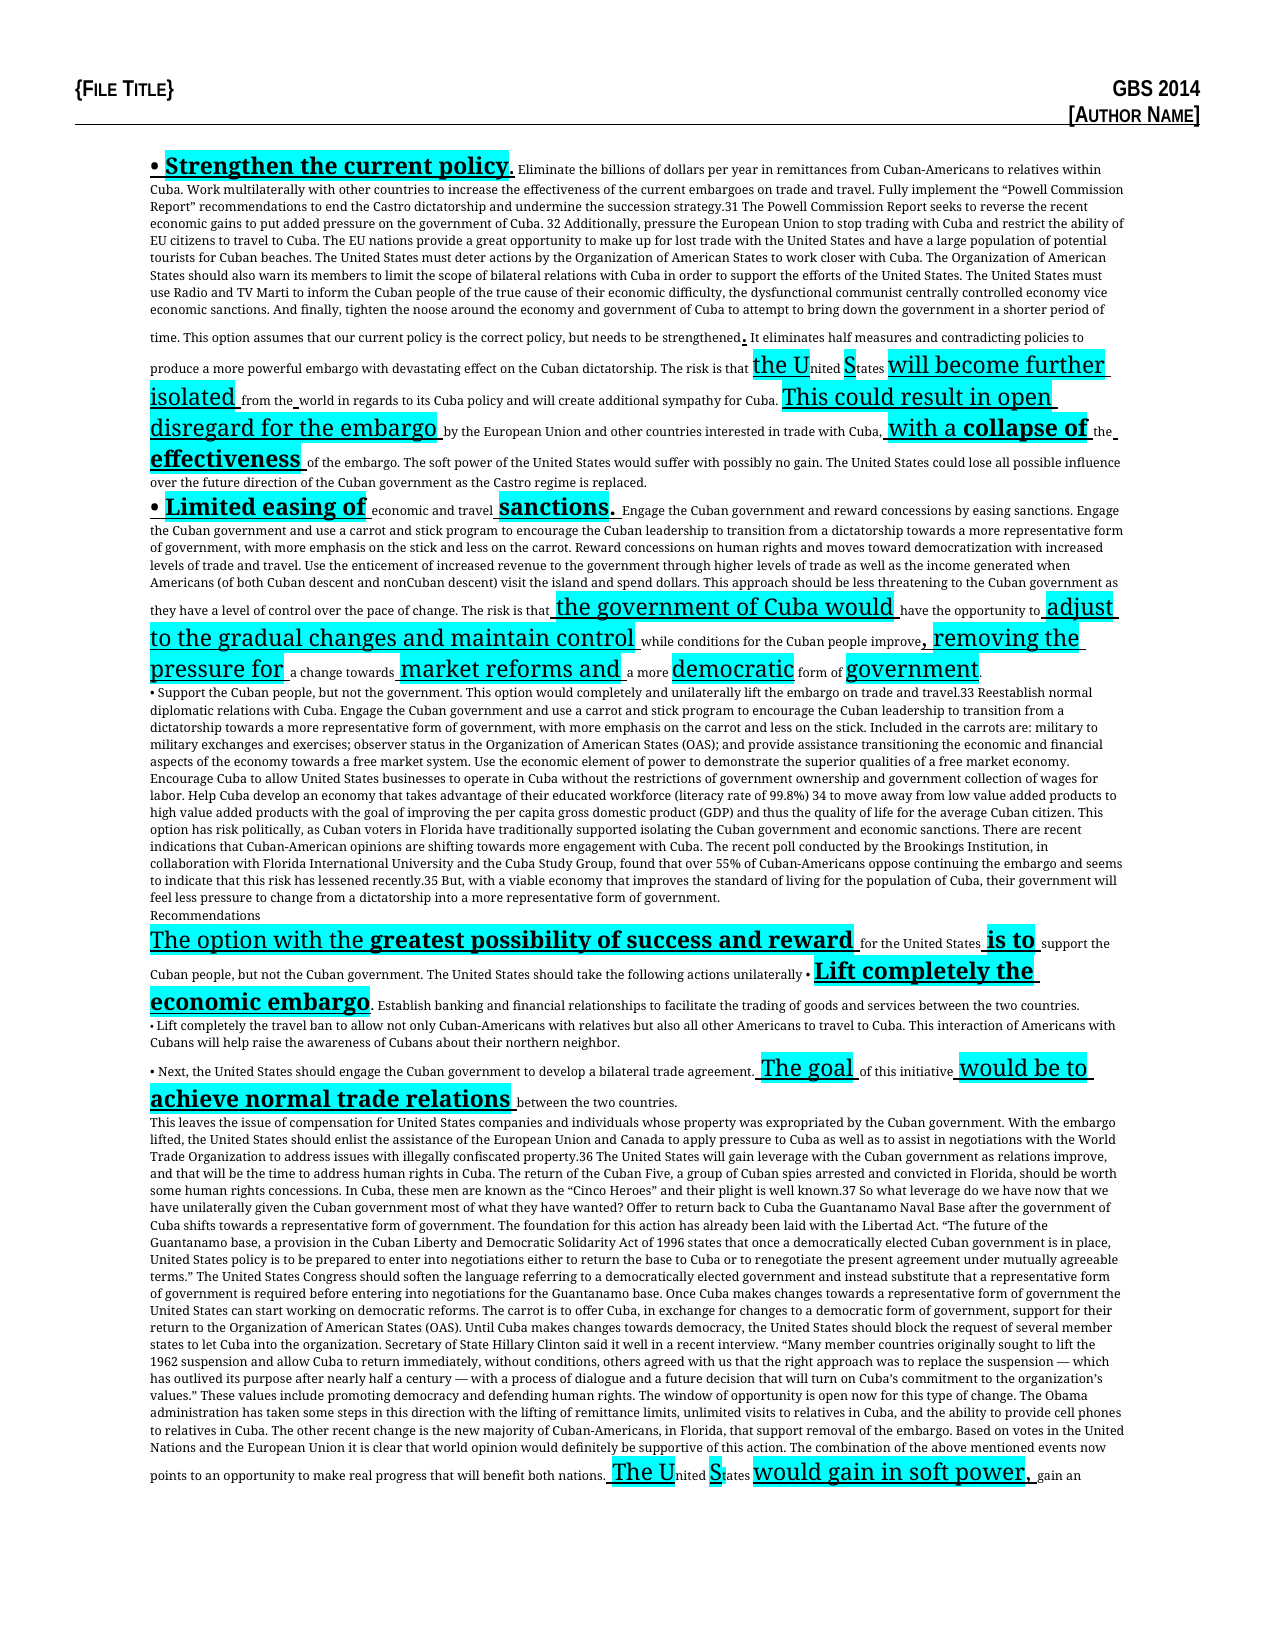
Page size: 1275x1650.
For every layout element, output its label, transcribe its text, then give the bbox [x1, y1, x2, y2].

text • Limited easing of economic and travel sanctions. Engage the Cuban government and reward concessions by easing sanctions. Engage the Cuban government and use a carrot and stick program to encourage the Cuban leadership to transition from a dictatorship towards a more representative form of government, with more emphasis on the stick and less on the carrot. Reward concessions on human rights and moves toward democratization with increased levels of trade and travel. Use the enticement of increased revenue to the government through higher levels of trade as well as the income generated when Americans (of both Cuban descent and nonCuban descent) visit the island and spend dollars. This approach should be less threatening to the Cuban government as they have a level of control over the pace of change. The risk is that the government of Cuba would have the opportunity to adjust to the gradual changes and maintain control while conditions for the Cuban people improve, removing the pressure for a change towards market reforms and a more democratic form of government. [150, 491, 1125, 684]
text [150, 1114, 1125, 1487]
text • Strengthen the current policy. Eliminate the billions of dollars per year in remittances from Cuban-Americans to relatives within Cuba. Work multilaterally with other countries to increase the effectiveness of the current embargoes on trade and travel. Fully implement the “Powell Commission Report” recommendations to end the Castro dictatorship and undermine the succession strategy.31 The Powell Commission Report seeks to reverse the recent economic gains to put added pressure on the government of Cuba. 32 Additionally, pressure the European Union to stop trading with Cuba and restrict the ability of EU citizens to travel to Cuba. The EU nations provide a great opportunity to make up for lost trade with the United States and have a large population of potential tourists for Cuban beaches. The United States must deter actions by the Organization of American States to work closer with Cuba. The Organization of American States should also warn its members to limit the scope of bilateral relations with Cuba in order to support the efforts of the United States. The United States must use Radio and TV Marti to inform the Cuban people of the true cause of their economic difficulty, the dysfunctional communist centrally controlled economy vice economic sanctions. And finally, tighten the noose around the economy and government of Cuba to attempt to bring down the government in a shorter period of time. This option assumes that our current policy is the correct policy, but needs to be strengthened. It eliminates half measures and contradicting policies to produce a more powerful embargo with devastating effect on the Cuban dictatorship. The risk is that the United States will become further isolated from the world in regards to its Cuba policy and will create additional sympathy for Cuba. This could result in open disregard for the embargo by the European Union and other countries interested in trade with Cuba, with a collapse of the effectiveness of the embargo. The soft power of the United States would suffer with possibly no gain. The United States could lose all possible influence over the future direction of the Cuban government as the Castro regime is replaced. [150, 150, 1125, 491]
text • Next, the United States should engage the Cuban government to develop a bilateral trade agreement. The goal of this initiative would be to achieve normal trade relations between the two countries. [150, 1052, 1125, 1114]
text The option with the greatest possibility of success and reward for the United States is to support the Cuban people, but not the Cuban government. The United States should take the following actions unilaterally • Lift completely the economic embargo. Establish banking and financial relationships to facilitate the trading of goods and services between the two countries. [150, 924, 1125, 1017]
text • Lift completely the travel ban to allow not only Cuban-Americans with relatives but also all other Americans to travel to Cuba. This interaction of Americans with Cubans will help raise the awareness of Cubans about their northern neighbor. [150, 1017, 1125, 1052]
text Recommendations [150, 907, 1125, 924]
text • Support the Cuban people, but not the government. This option would completely and unilaterally lift the embargo on trade and travel.33 Reestablish normal diplomatic relations with Cuba. Engage the Cuban government and use a carrot and stick program to encourage the Cuban leadership to transition from a dictatorship towards a more representative form of government, with more emphasis on the carrot and less on the stick. Included in the carrots are: military to military exchanges and exercises; observer status in the Organization of American States (OAS); and provide assistance transitioning the economic and financial aspects of the economy towards a free market system. Use the economic element of power to demonstrate the superior qualities of a free market economy. Encourage Cuba to allow United States businesses to operate in Cuba without the restrictions of government ownership and government collection of wages for labor. Help Cuba develop an economy that takes advantage of their educated workforce (literacy rate of 99.8%) 34 to move away from low value added products to high value added products with the goal of improving the per capita gross domestic product (GDP) and thus the quality of life for the average Cuban citizen. This option has risk politically, as Cuban voters in Florida have traditionally supported isolating the Cuban government and economic sanctions. There are recent indications that Cuban-American opinions are shifting towards more engagement with Cuba. The recent poll conducted by the Brookings Institution, in collaboration with Florida International University and the Cuba Study Group, found that over 55% of Cuban-Americans oppose continuing the embargo and seems to indicate that this risk has lessened recently.35 But, with a viable economy that improves the standard of living for the population of Cuba, their government will feel less pressure to change from a dictatorship into a more representative form of government. [150, 684, 1125, 907]
